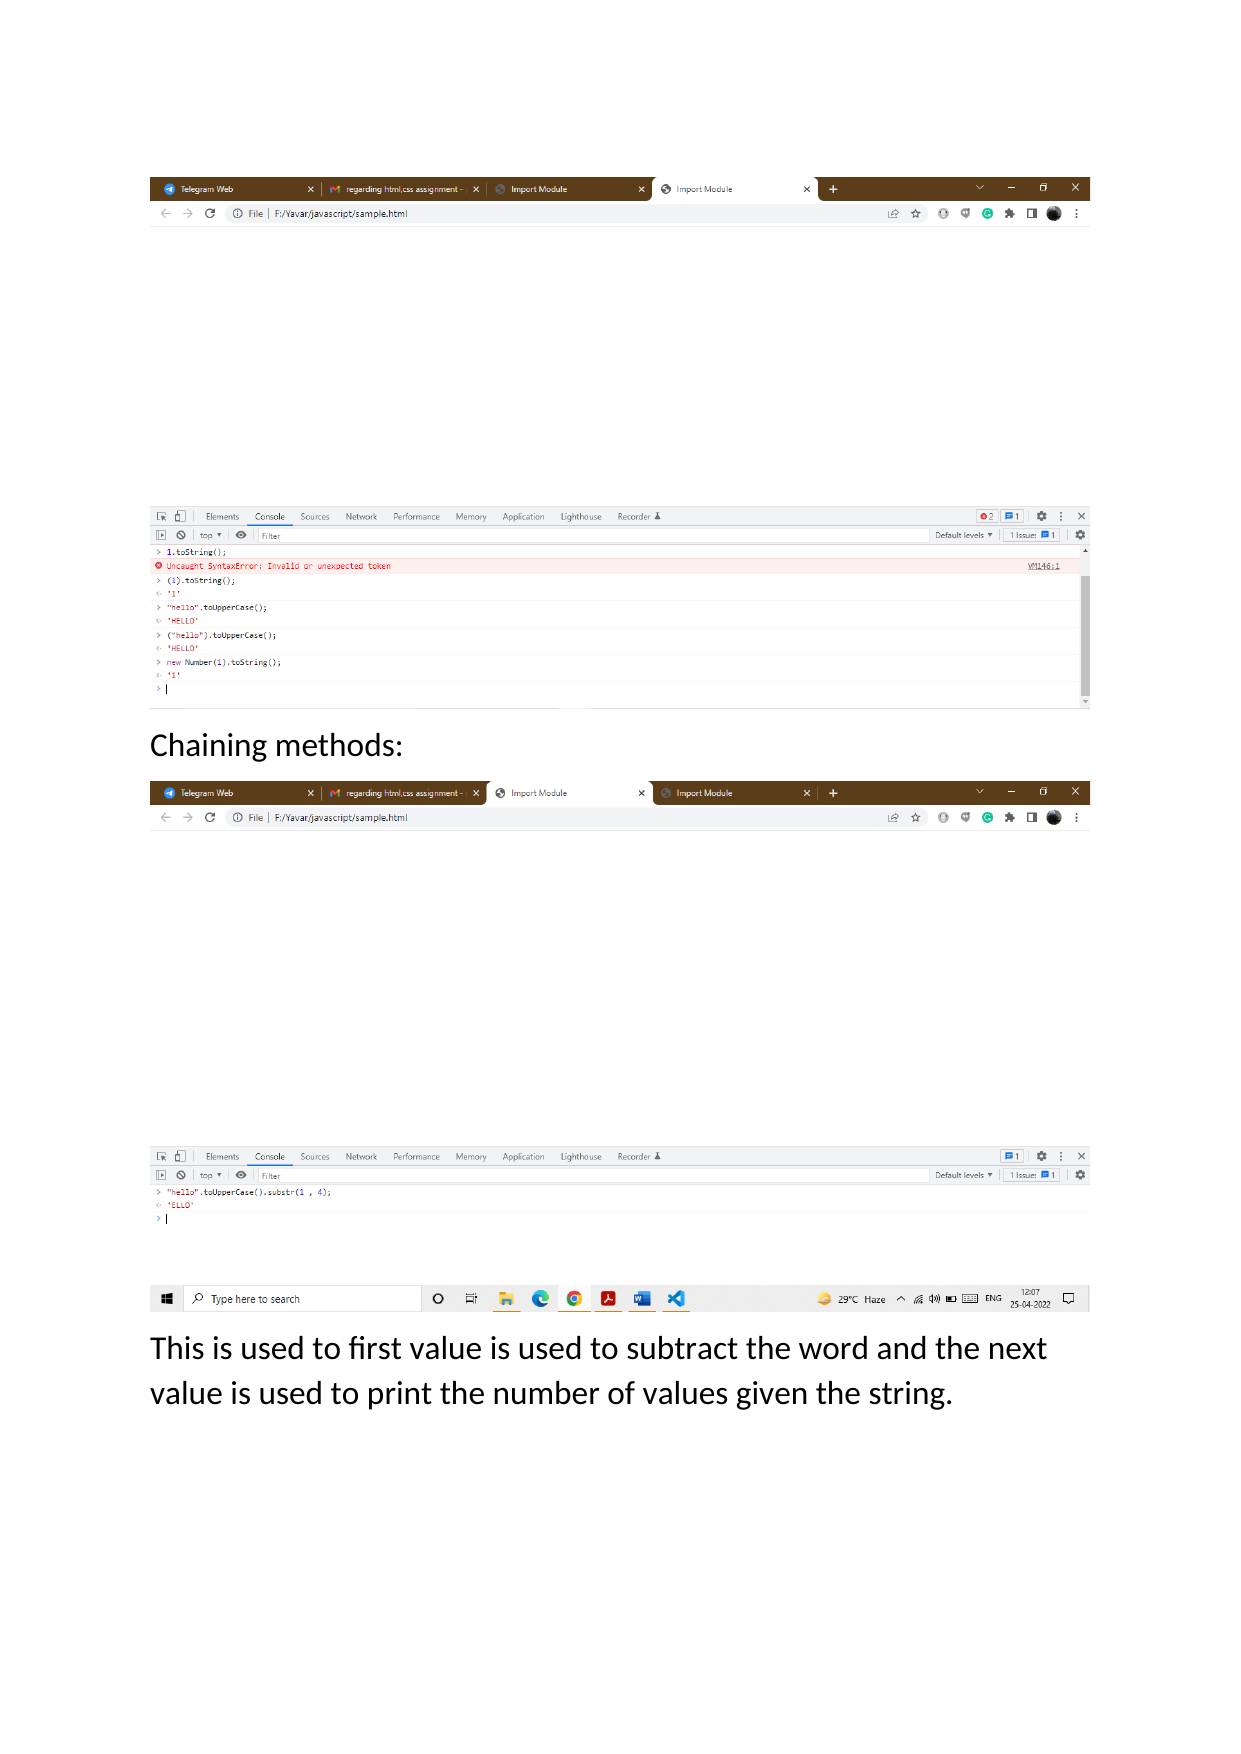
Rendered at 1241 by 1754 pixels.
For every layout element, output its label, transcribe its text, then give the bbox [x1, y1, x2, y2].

picture [150, 781, 1091, 1312]
text Chaining methods: [150, 724, 1090, 764]
text This is used to first value is used to subtract the word and the next value is used to print the number of values given the string. [150, 1327, 1090, 1413]
picture [150, 177, 1091, 709]
